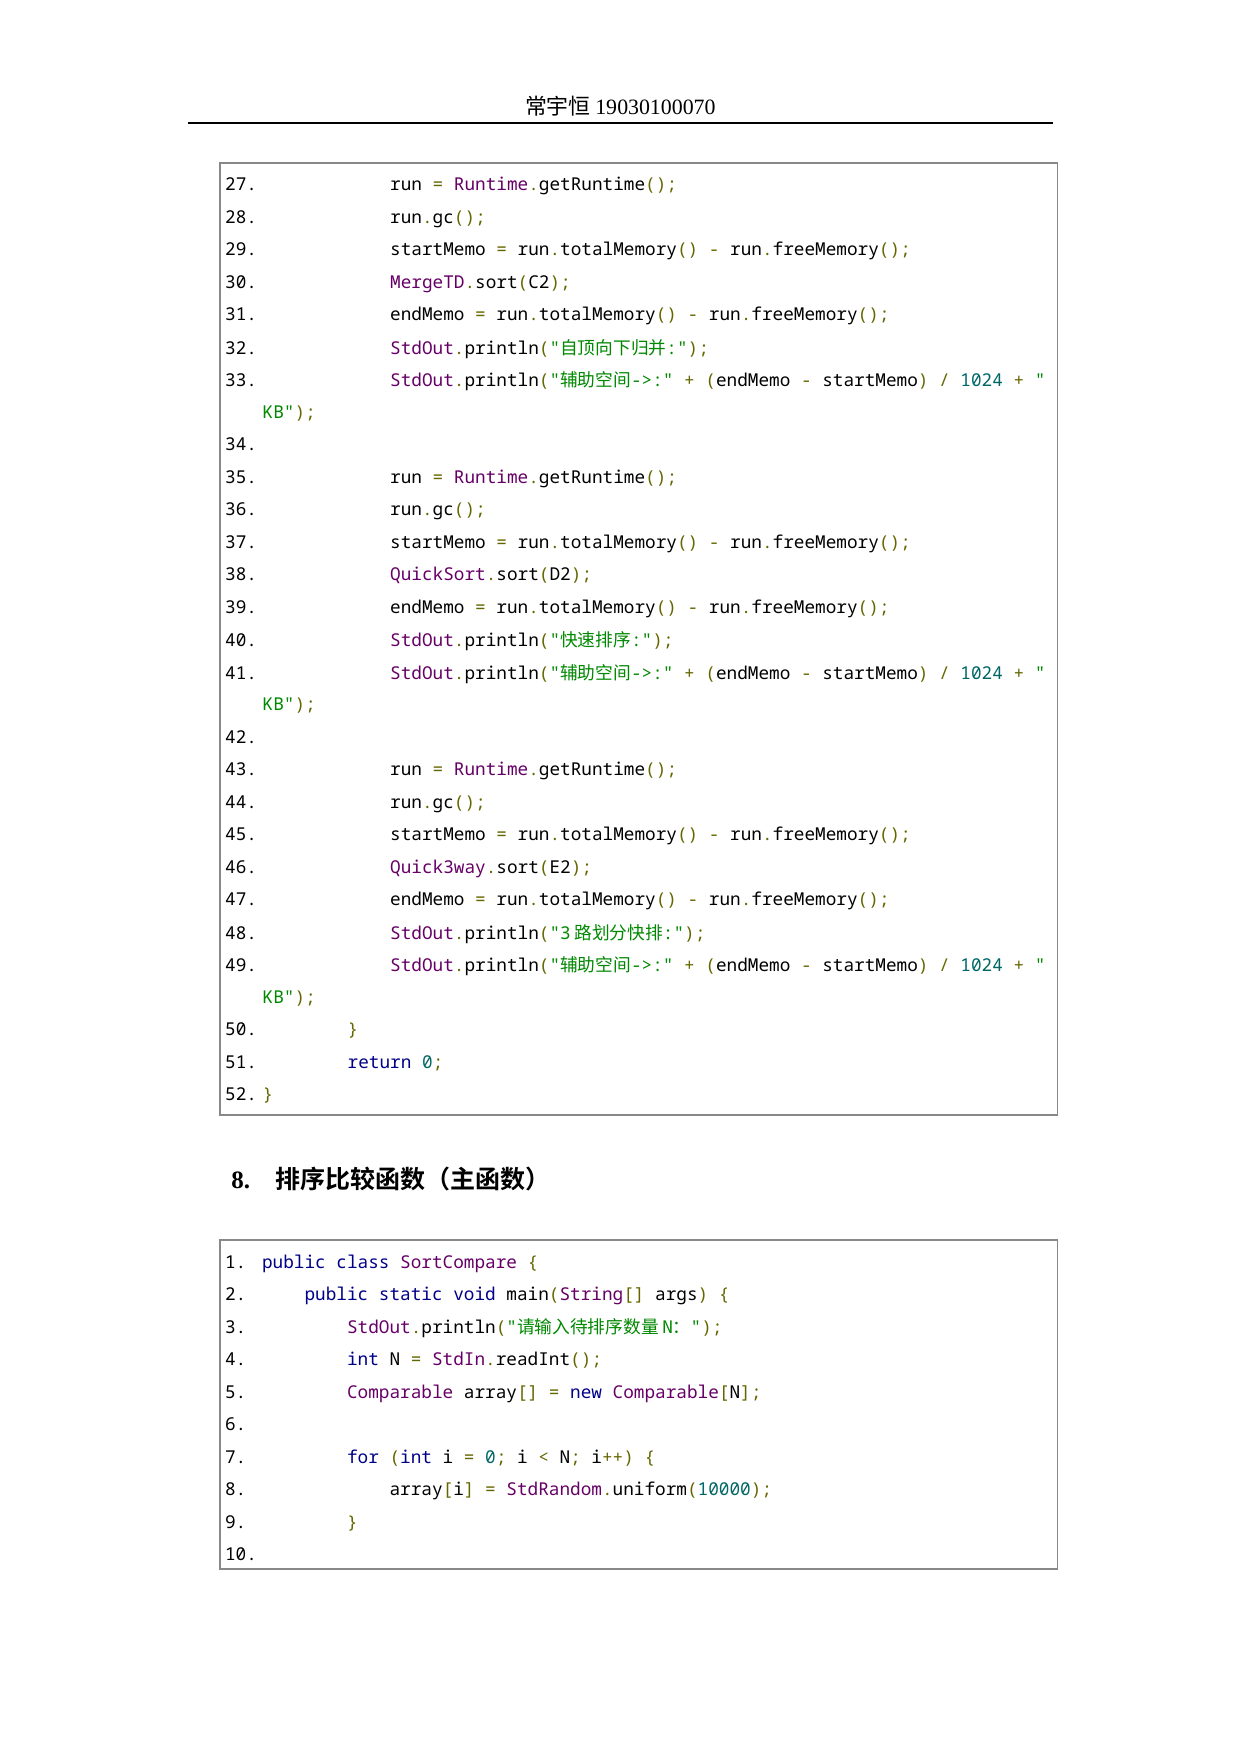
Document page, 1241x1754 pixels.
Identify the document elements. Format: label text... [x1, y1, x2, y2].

list public static void main(String[] args) { [221, 1272, 1057, 1304]
list StdOut.println("3路划分快排:"); [221, 909, 1057, 942]
list startMemo = run.totalMemory() - run.freeMemory(); [221, 227, 1057, 259]
list StdOut.println("快速排序:"); [221, 617, 1057, 649]
list } [221, 1007, 1057, 1039]
list Quick3way.sort(E2); [221, 844, 1057, 877]
list QuickSort.sort(D2); [221, 552, 1057, 584]
list } [221, 1499, 1057, 1537]
list run.gc(); [221, 194, 1057, 227]
list endMemo = run.totalMemory() - run.freeMemory(); [221, 584, 1057, 617]
list run.gc(); [221, 487, 1057, 519]
list array[i] = StdRandom.uniform(10000); [221, 1467, 1057, 1499]
list startMemo = run.totalMemory() - run.freeMemory(); [221, 812, 1057, 844]
list StdOut.println("自顶向下归并:"); [221, 324, 1057, 357]
list for (int i = 0; i < N; i++) { [221, 1434, 1057, 1467]
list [221, 292, 1057, 324]
list run.gc(); [221, 779, 1057, 812]
list return 0; [221, 1039, 1057, 1072]
list run = Runtime.getRuntime(); [221, 164, 1057, 194]
list public class SortCompare { [221, 1241, 1057, 1272]
list Comparable array[] = new Comparable[N]; [221, 1369, 1057, 1407]
list StdOut.println("请输入待排序数量N："); [221, 1304, 1057, 1337]
list startMemo = run.totalMemory() - run.freeMemory(); [221, 519, 1057, 552]
list StdOut.println("辅助空间->:" + (endMemo - startMemo) / 1024 + " KB"); [221, 942, 1057, 1007]
list } [221, 1072, 1057, 1114]
list StdOut.println("辅助空间->:" + (endMemo - startMemo) / 1024 + " KB"); [221, 649, 1057, 720]
list run = Runtime.getRuntime(); [221, 747, 1057, 779]
list run = Runtime.getRuntime(); [221, 454, 1057, 487]
list StdOut.println("辅助空间->:" + (endMemo - startMemo) / 1024 + " KB"); [221, 357, 1057, 428]
list endMemo = run.totalMemory() - run.freeMemory(); [221, 877, 1057, 909]
list int N = StdIn.readInt(); [221, 1337, 1057, 1369]
list MergeTD.sort(C2); [221, 259, 1057, 292]
list 排序比较函数（主函数） [231, 1145, 1053, 1210]
